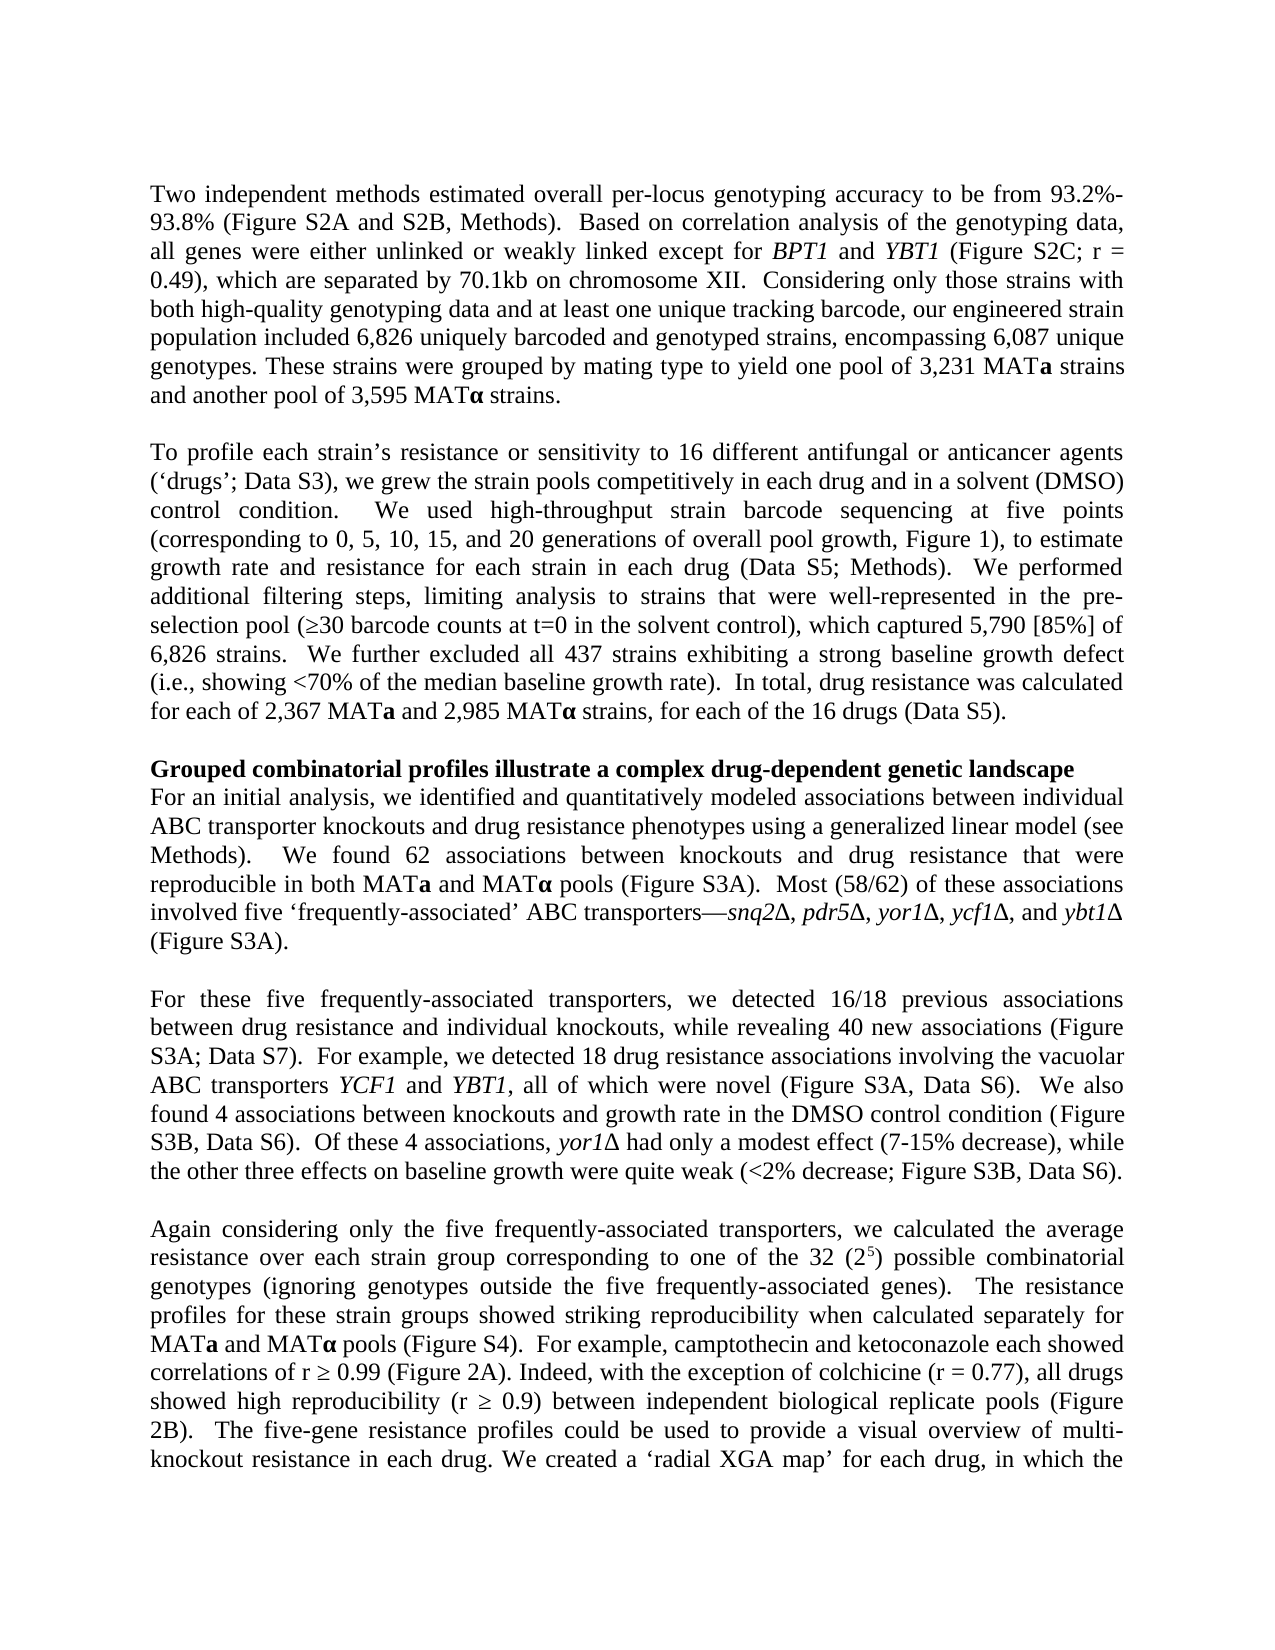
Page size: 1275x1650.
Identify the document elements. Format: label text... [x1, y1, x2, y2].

text Two independent methods estimated overall per-locus genotyping accuracy to be from 93.2%-93.8% (Figure S2A and S2B, Methods). Based on correlation analysis of the genotyping data, all genes were either unlinked or weakly linked except for BPT1 and YBT1 (Figure S2C; r = 0.49), which are separated by 70.1kb on chromosome XII. Considering only those strains with both high-quality genotyping data and at least one unique tracking barcode, our engineered strain population included 6,826 uniquely barcoded and genotyped strains, encompassing 6,087 unique genotypes. These strains were grouped by mating type to yield one pool of 3,231 MATa strains and another pool of 3,595 MATα strains. [150, 179, 1125, 409]
text To profile each strain’s resistance or sensitivity to 16 different antifungal or anticancer agents (‘drugs’; Data S3), we grew the strain pools competitively in each drug and in a solvent (DMSO) control condition. We used high-throughput strain barcode sequencing at five points (corresponding to 0, 5, 10, 15, and 20 generations of overall pool growth, Figure 1), to estimate growth rate and resistance for each strain in each drug (Data S5; Methods). We performed additional filtering steps, limiting analysis to strains that were well-represented in the pre-selection pool (≥30 barcode counts at t=0 in the solvent control), which captured 5,790 [85%] of 6,826 strains. We further excluded all 437 strains exhibiting a strong baseline growth defect (i.e., showing <70% of the median baseline growth rate). In total, drug resistance was calculated for each of 2,367 MATa and 2,985 MATα strains, for each of the 16 drugs (Data S5). [150, 437, 1125, 725]
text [150, 1185, 1125, 1472]
text Grouped combinatorial profiles illustrate a complex drug-dependent genetic landscape [150, 754, 1125, 782]
text For these five frequently-associated transporters, we detected 16/18 previous associations between drug resistance and individual knockouts, while revealing 40 new associations (Figure S3A; Data S7). For example, we detected 18 drug resistance associations involving the vacuolar ABC transporters YCF1 and YBT1, all of which were novel (Figure S3A, Data S6). We also found 4 associations between knockouts and growth rate in the DMSO control condition (Figure S3B, Data S6). Of these 4 associations, yor1∆ had only a modest effect (7-15% decrease), while the other three effects on baseline growth were quite weak (<2% decrease; Figure S3B, Data S6). [150, 984, 1125, 1185]
text For an initial analysis, we identified and quantitatively modeled associations between individual ABC transporter knockouts and drug resistance phenotypes using a generalized linear model (see Methods). We found 62 associations between knockouts and drug resistance that were reproducible in both MATa and MATα pools (Figure S3A). Most (58/62) of these associations involved five ‘frequently-associated’ ABC transporters—snq2∆, pdr5∆, yor1∆, ycf1∆, and ybt1∆ (Figure S3A). [150, 782, 1125, 955]
